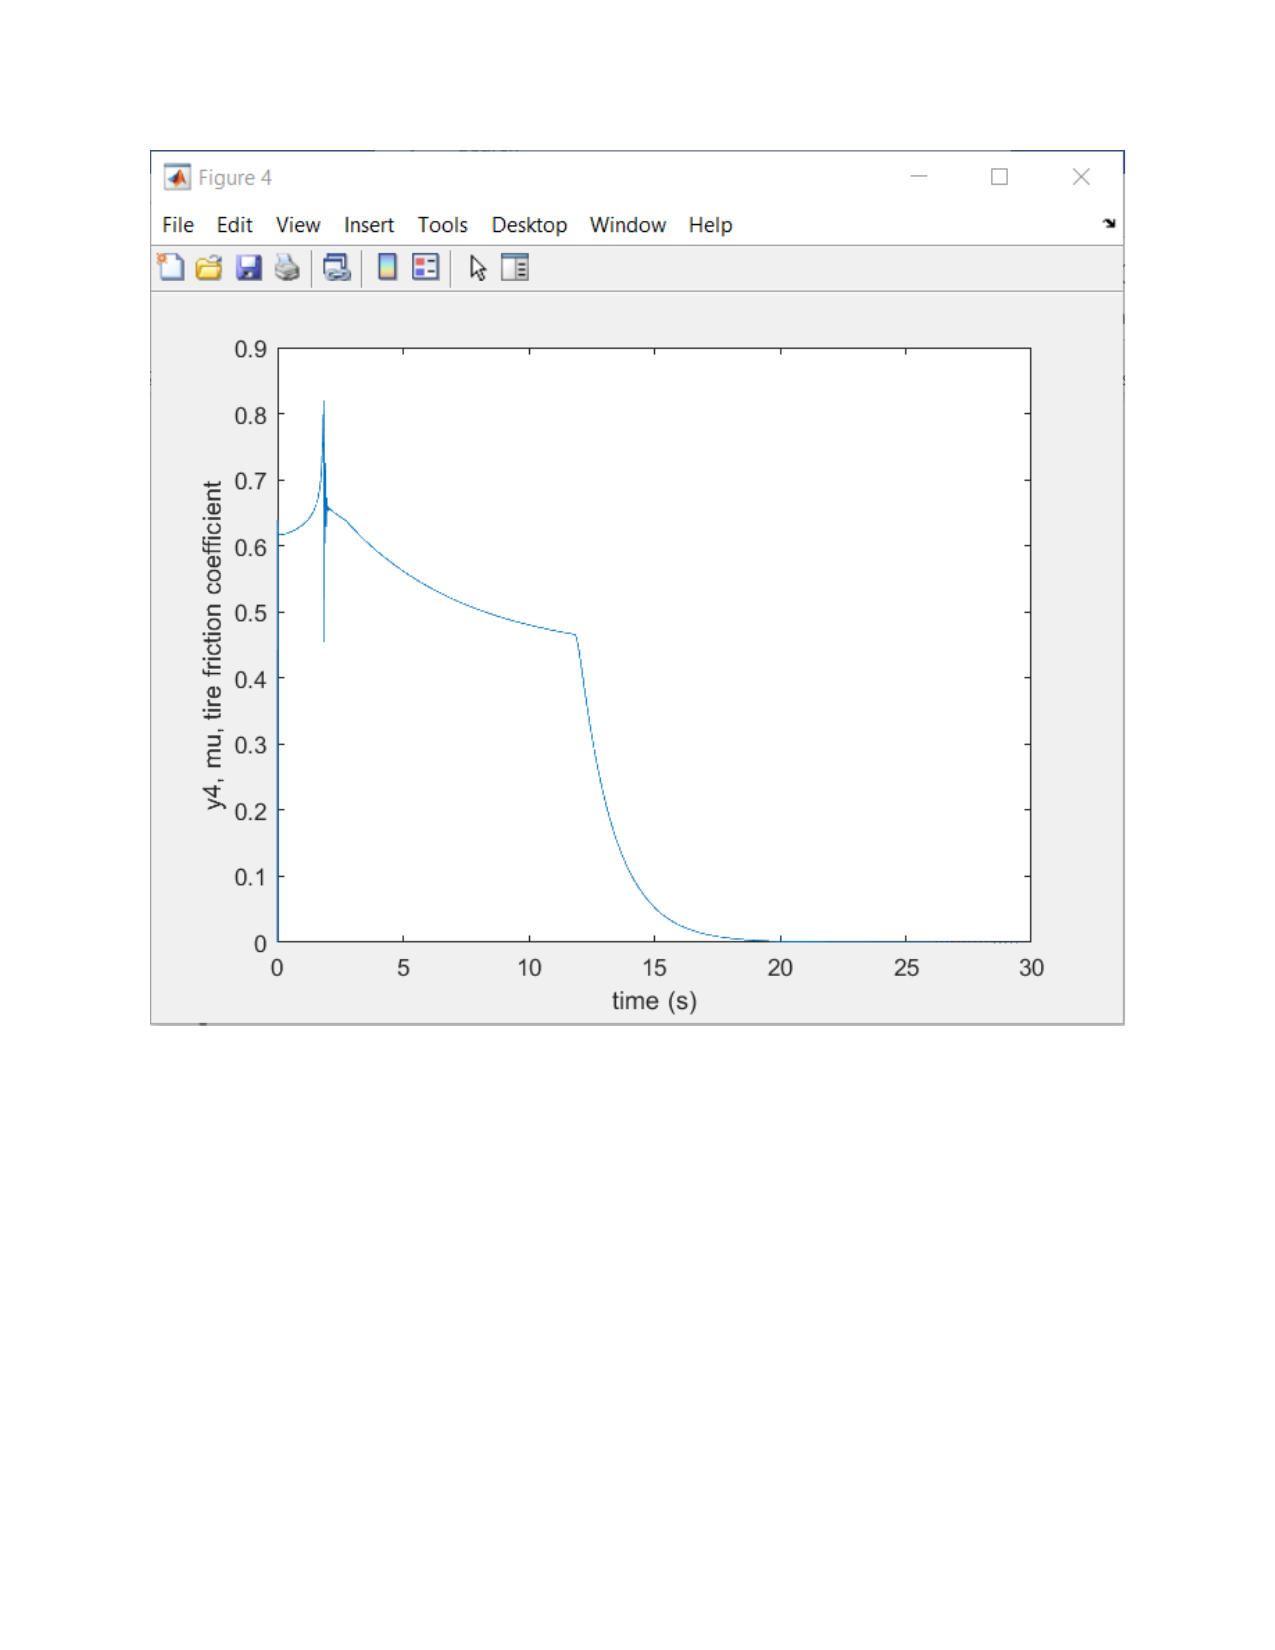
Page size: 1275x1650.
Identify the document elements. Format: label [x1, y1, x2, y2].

picture [150, 150, 1125, 1026]
